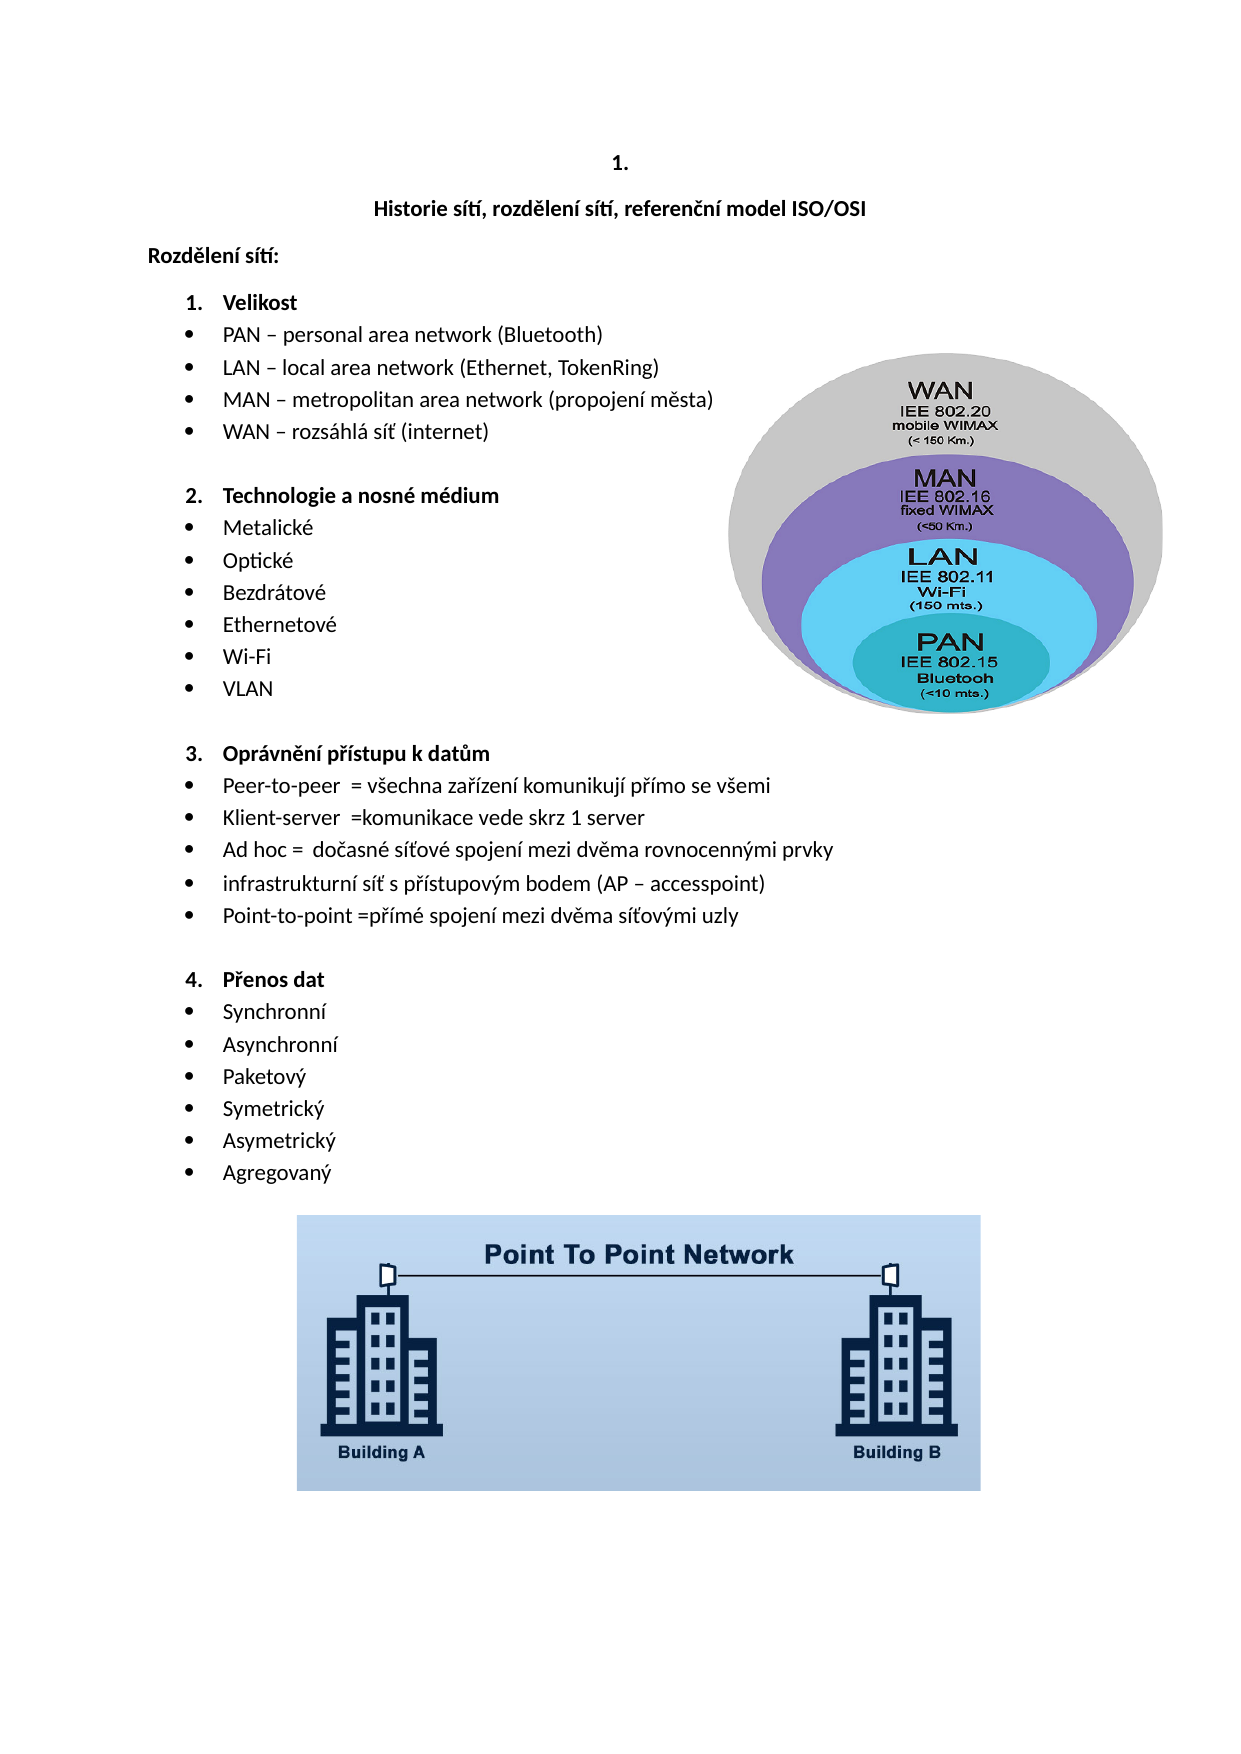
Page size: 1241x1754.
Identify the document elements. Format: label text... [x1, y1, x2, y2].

list Přenos dat [185, 965, 1093, 993]
list Asymetrický [185, 1126, 1093, 1154]
list WAN – rozsáhlá síť (internet) [185, 417, 1093, 445]
list PAN – personal area network (Bluetooth) [185, 320, 1093, 348]
list Metalické [185, 513, 1093, 542]
list Bezdrátové [185, 578, 1093, 606]
list Symetrický [185, 1094, 1093, 1122]
list Paketový [185, 1062, 1093, 1090]
list Optické [185, 546, 1093, 574]
list Synchronní [185, 997, 1093, 1026]
list Velikost [185, 288, 1093, 316]
list Oprávnění přístupu k datům [185, 739, 1093, 767]
text 1. [148, 148, 1093, 176]
list Wi-Fi [185, 642, 1093, 670]
list Point-to-point =přímé spojení mezi dvěma síťovými uzly [185, 901, 1093, 929]
picture [728, 353, 1163, 714]
list Ad hoc = dočasné síťové spojení mezi dvěma rovnocennými prvky [185, 835, 1093, 863]
list Agregovaný [185, 1158, 1093, 1186]
list Ethernetové [185, 610, 1093, 638]
list Peer-to-peer = všechna zařízení komunikují přímo se všemi [185, 771, 1093, 799]
text Historie sítí, rozdělení sítí, referenční model ISO/OSI [148, 194, 1093, 222]
list Klient-server =komunikace vede skrz 1 server [185, 803, 1093, 831]
list infrastrukturní síť s přístupovým bodem (AP – accesspoint) [185, 869, 1093, 897]
list Technologie a nosné médium [185, 481, 1093, 509]
list Asynchronní [185, 1030, 1093, 1058]
list LAN – local area network (Ethernet, TokenRing) [185, 353, 1093, 381]
list VLAN [185, 674, 1093, 702]
list MAN – metropolitan area network (propojení města) [185, 385, 1093, 413]
text Rozdělení sítí: [148, 241, 1093, 269]
picture [296, 1215, 981, 1491]
